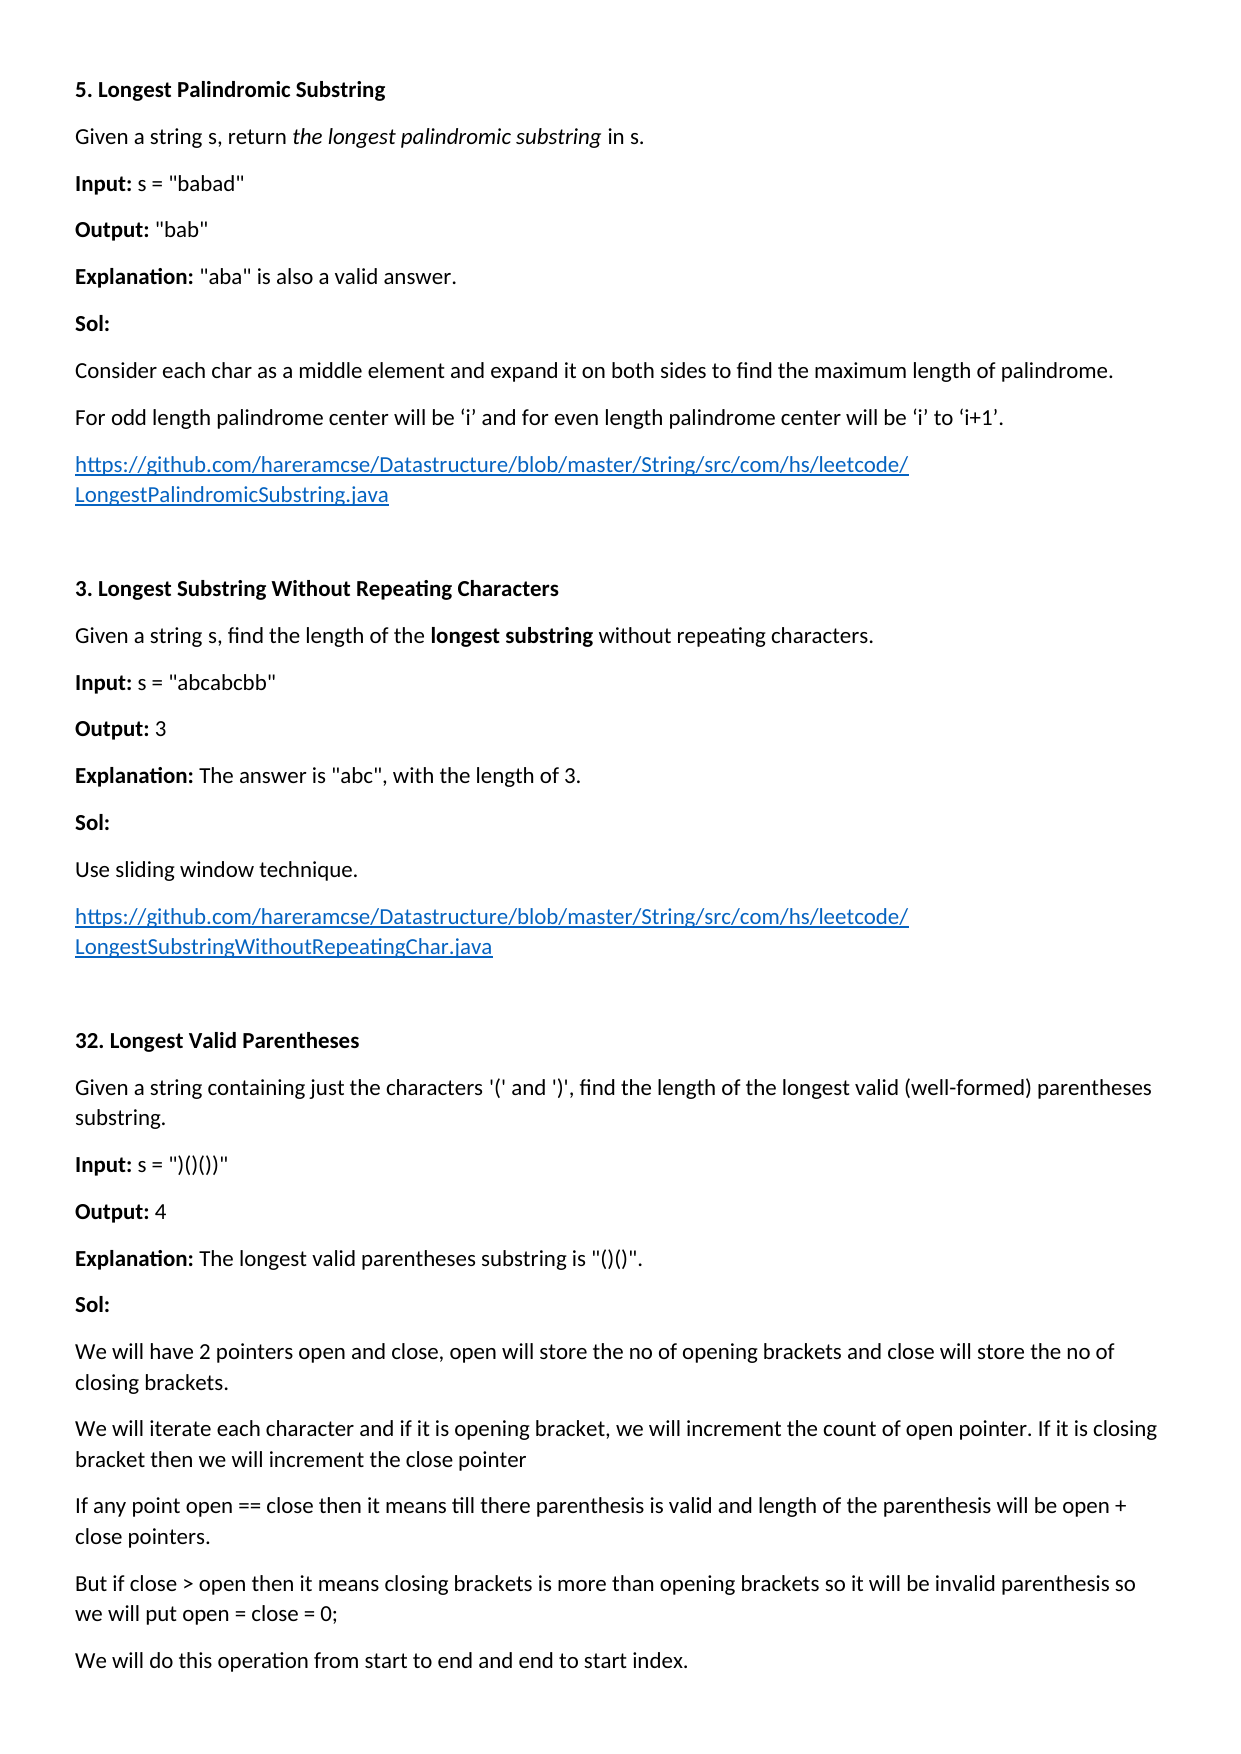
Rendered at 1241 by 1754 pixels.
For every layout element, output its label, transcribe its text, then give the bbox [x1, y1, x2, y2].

text Given a string s, find the length of the longest substring without repeating characters. [75, 621, 1165, 649]
text Given a string s, return the longest palindromic substring in s. [75, 122, 1165, 150]
text Output: "bab" [75, 216, 1165, 244]
text Use sliding window technique. [75, 855, 1165, 883]
text 3. Longest Substring Without Repeating Characters [75, 574, 1165, 602]
text We will iterate each character and if it is opening bracket, we will increment the count of open pointer. If it is closing bracket then we will increment the close pointer [75, 1414, 1165, 1473]
text https://github.com/hareramcse/Datastructure/blob/master/String/src/com/hs/leetcode/LongestSubstringWithoutRepeatingChar.java [75, 902, 1165, 960]
text But if close > open then it means closing brackets is more than opening brackets so it will be invalid parenthesis so we will put open = close = 0; [75, 1569, 1165, 1627]
text Explanation: The answer is "abc", with the length of 3. [75, 761, 1165, 789]
text Sol: [75, 309, 1165, 337]
text Output: 4 [75, 1197, 1165, 1225]
text Input: s = "abcabcbb" [75, 668, 1165, 696]
text Sol: [75, 1291, 1165, 1319]
text If any point open == close then it means till there parenthesis is valid and length of the parenthesis will be open + close pointers. [75, 1492, 1165, 1550]
text 5. Longest Palindromic Substring [75, 75, 1165, 103]
text We will have 2 pointers open and close, open will store the no of opening brackets and close will store the no of closing brackets. [75, 1337, 1165, 1396]
text 32. Longest Valid Parentheses [75, 1026, 1165, 1054]
text Consider each char as a middle element and expand it on both sides to find the maximum length of palindrome. [75, 356, 1165, 384]
text Input: s = ")()())" [75, 1150, 1165, 1178]
text For odd length palindrome center will be ‘i’ and for even length palindrome center will be ‘i’ to ‘i+1’. [75, 403, 1165, 431]
text Given a string containing just the characters '(' and ')', find the length of the longest valid (well-formed) parentheses substring. [75, 1073, 1165, 1131]
text Explanation: The longest valid parentheses substring is "()()". [75, 1244, 1165, 1272]
text Output: 3 [75, 714, 1165, 743]
text https://github.com/hareramcse/Datastructure/blob/master/String/src/com/hs/leetcode/LongestPalindromicSubstring.java [75, 450, 1165, 508]
text Sol: [75, 808, 1165, 836]
text Input: s = "babad" [75, 169, 1165, 197]
text We will do this operation from start to end and end to start index. [75, 1646, 1165, 1674]
text Explanation: "aba" is also a valid answer. [75, 262, 1165, 291]
